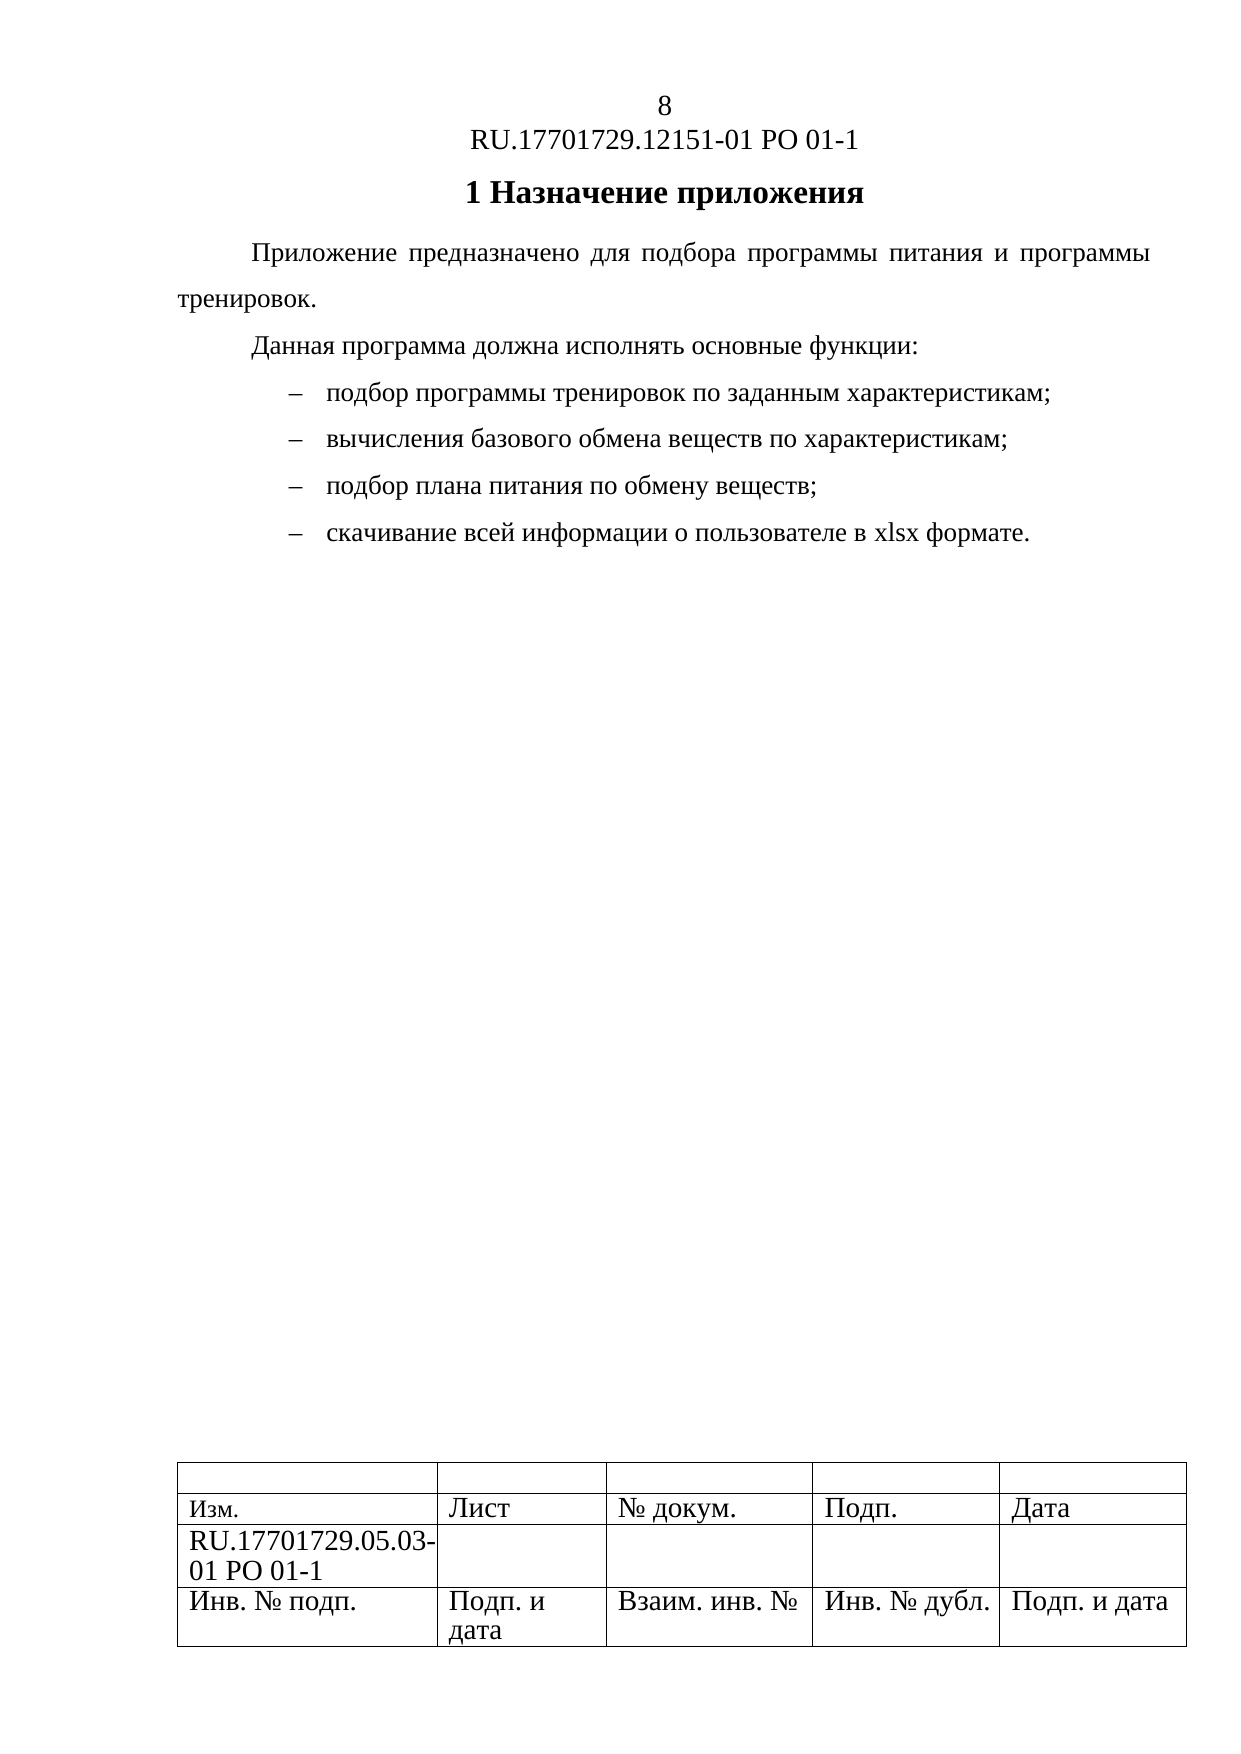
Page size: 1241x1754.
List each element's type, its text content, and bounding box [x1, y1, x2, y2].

text Приложение предназначено для подбора программы питания и программы тренировок. [177, 236, 1152, 313]
list подбор программы тренировок по заданным характеристикам; [288, 376, 1152, 407]
list вычисления базового обмена веществ по характеристикам; [288, 422, 1152, 453]
list подбор плана питания по обмену веществ; [288, 469, 1152, 500]
text 1 Назначение приложения [177, 172, 1152, 211]
text Данная программа должна исполнять основные функции: [177, 329, 1152, 360]
list скачивание всей информации о пользователе в xlsx формате. [288, 516, 1152, 547]
